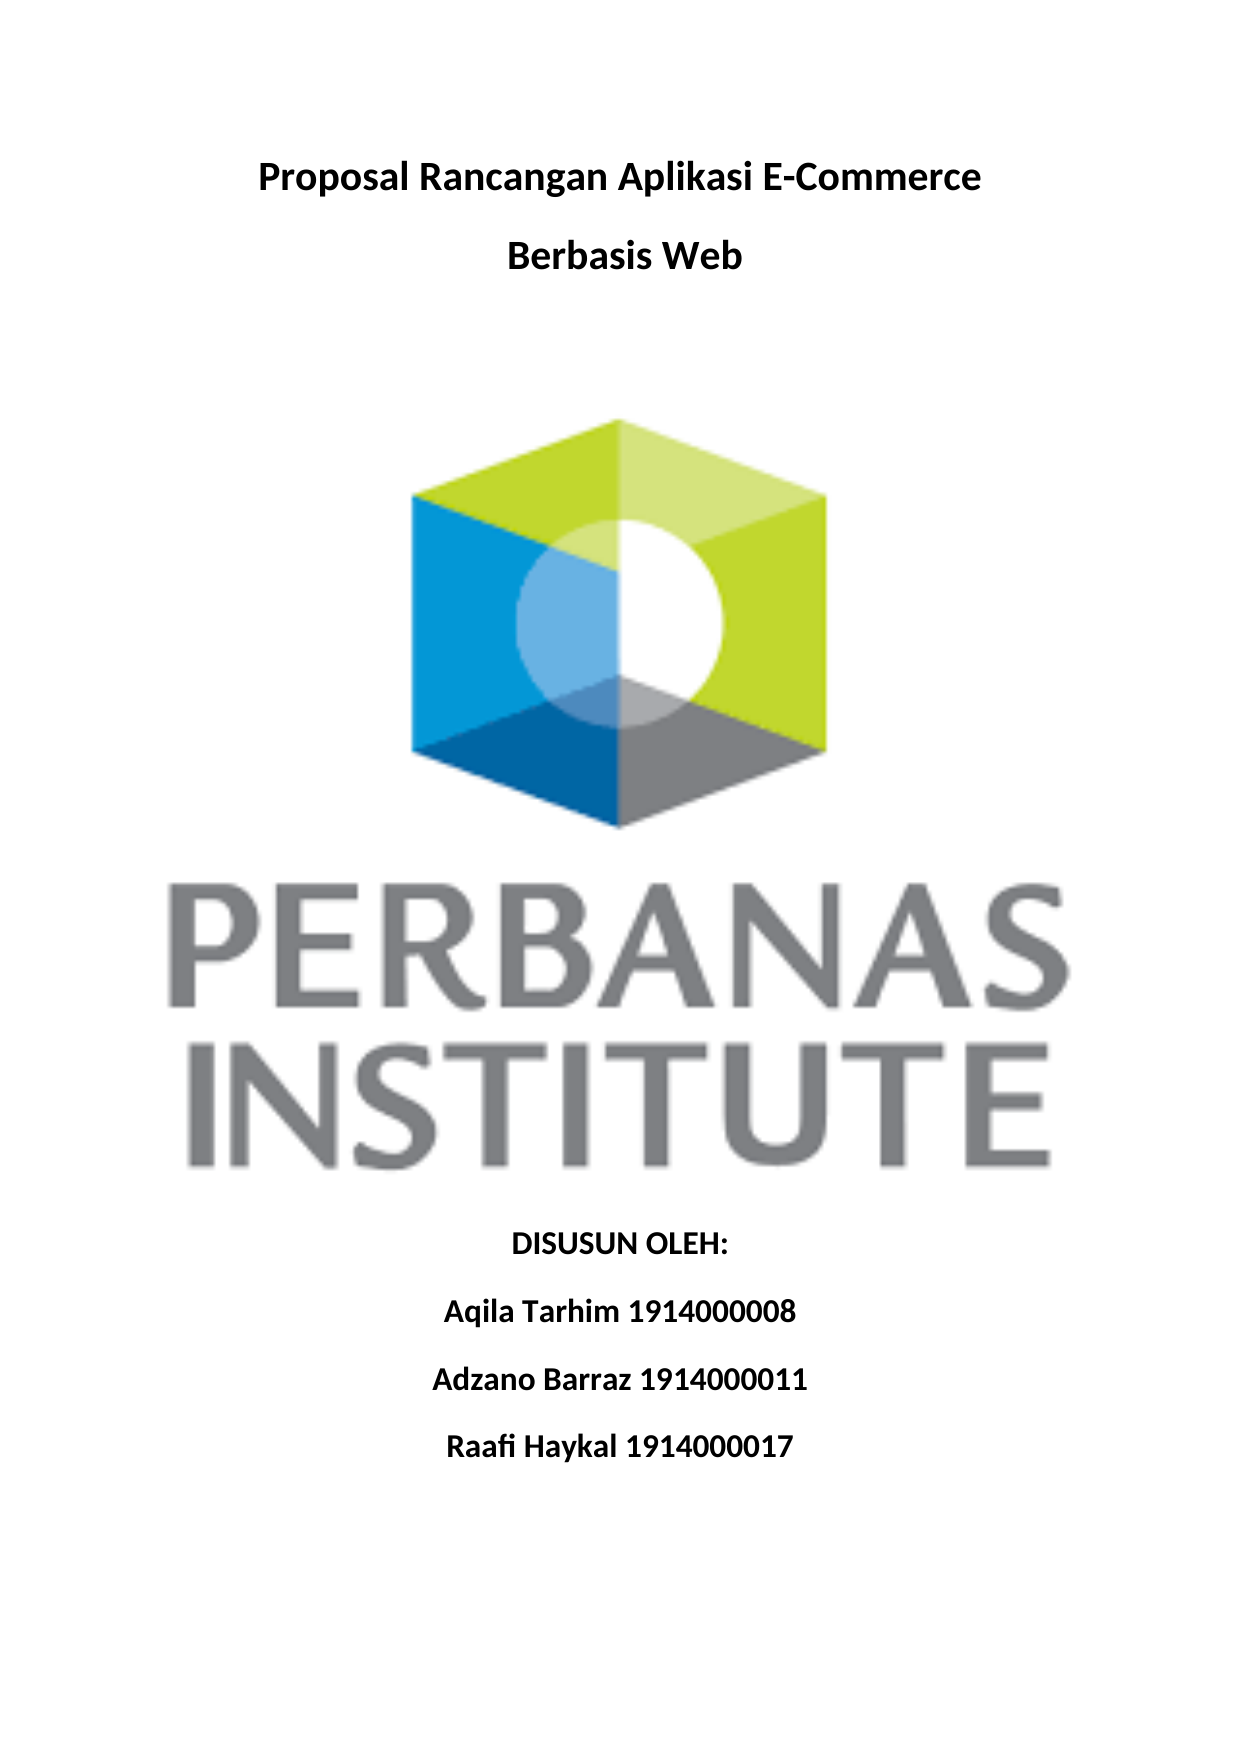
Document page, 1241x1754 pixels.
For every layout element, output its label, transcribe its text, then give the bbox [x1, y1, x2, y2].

text Aqila Tarhim 1914000008 [150, 1290, 1090, 1331]
text Berbasis Web [150, 229, 1090, 280]
picture [150, 394, 1091, 1198]
text Proposal Rancangan Aplikasi E-Commerce [150, 150, 1090, 201]
text DISUSUN OLEH: [150, 1222, 1090, 1263]
text Raafi Haykal 1914000017 [150, 1425, 1090, 1466]
text Adzano Barraz 1914000011 [150, 1358, 1090, 1398]
